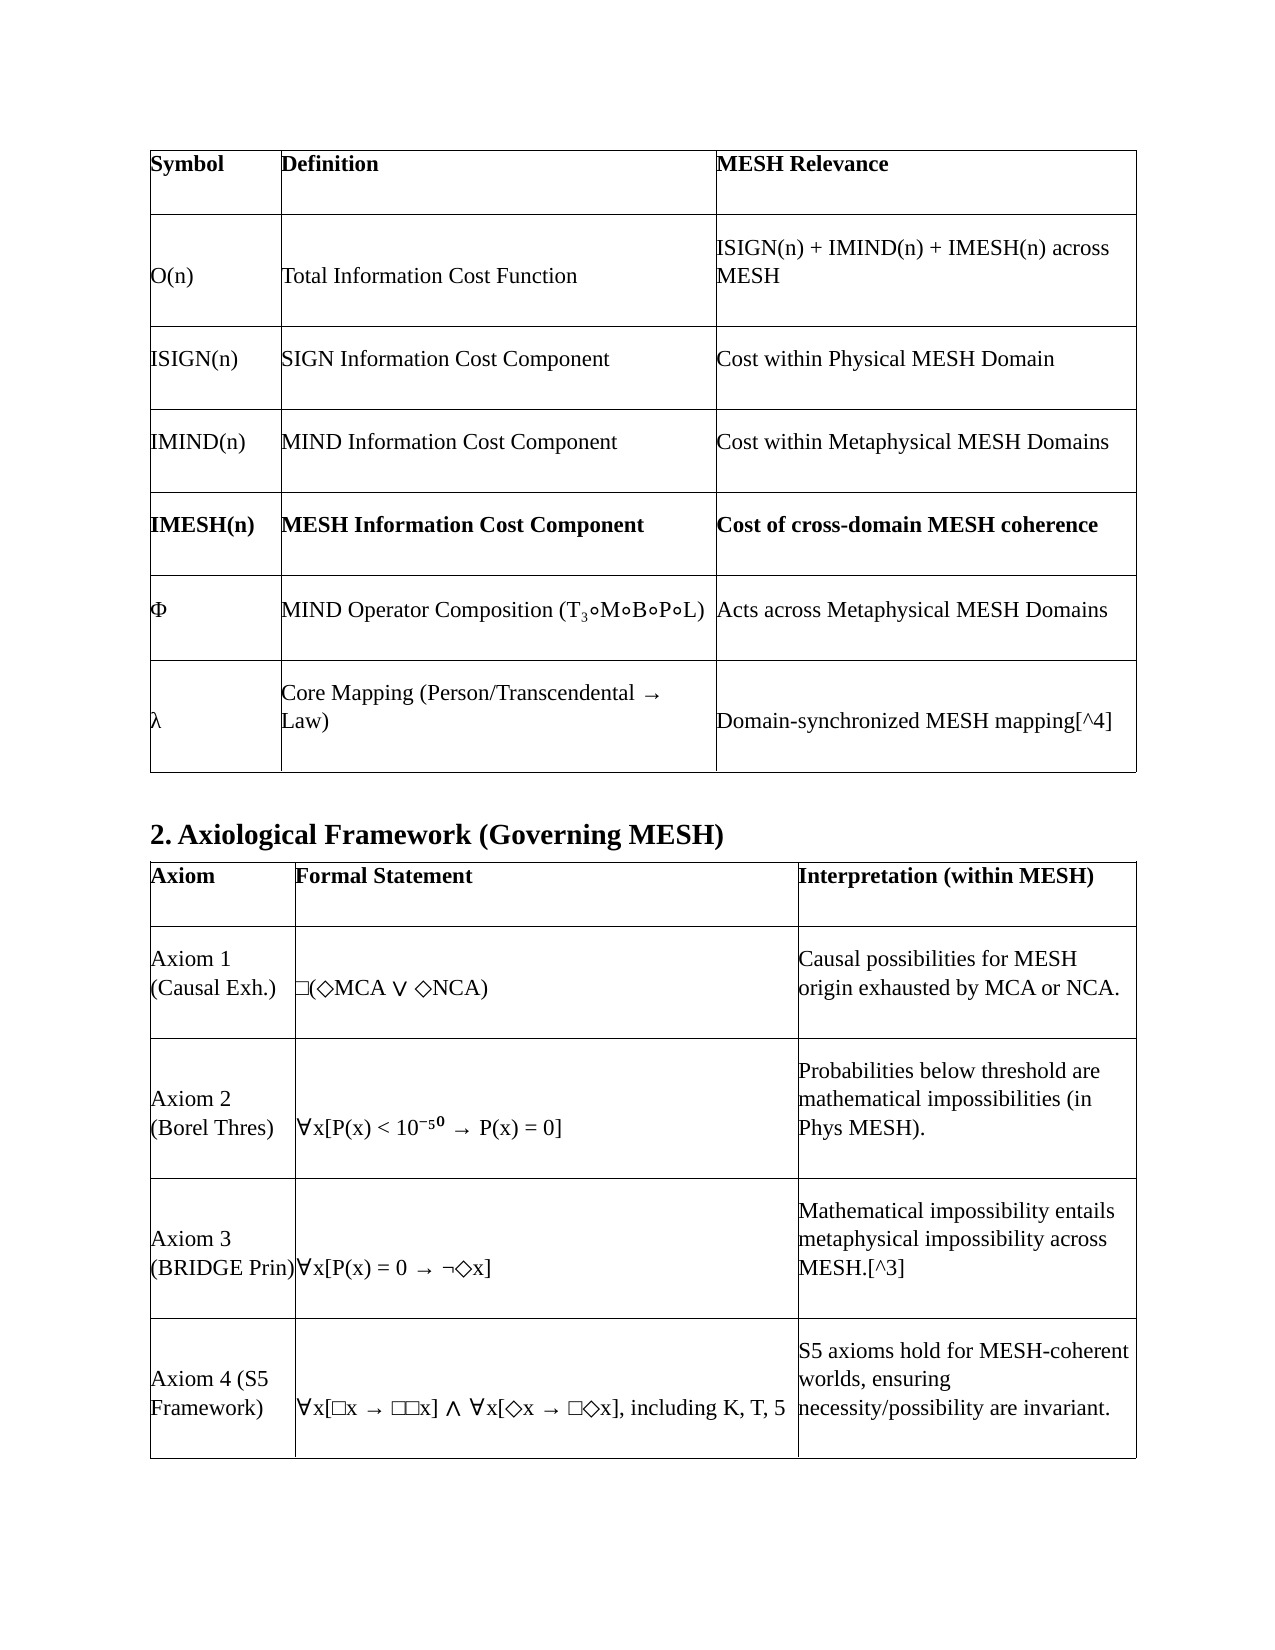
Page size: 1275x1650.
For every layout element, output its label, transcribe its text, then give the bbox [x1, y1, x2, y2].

table_cell IMIND(n) [151, 410, 281, 492]
table_cell Causal possibilities for MESH origin exhausted by MCA or NCA. [799, 927, 1136, 1037]
table_cell Acts across Metaphysical MESH Domains [717, 576, 1136, 660]
table_cell MIND Information Cost Component [282, 410, 716, 492]
table_cell Axiom 2 (Borel Thres) [151, 1039, 295, 1177]
table_header Formal Statement [296, 863, 798, 926]
table_header MESH Relevance [717, 151, 1136, 214]
table_cell Cost of cross-domain MESH coherence [717, 493, 1136, 575]
table_cell Axiom 3 (BRIDGE Prin) [151, 1179, 295, 1317]
table_cell SIGN Information Cost Component [282, 327, 716, 409]
table_cell MIND Operator Composition (T₃∘M∘B∘P∘L) [282, 576, 716, 660]
table_cell ∀x[P(x) < 10⁻⁵⁰ → P(x) = 0] [296, 1039, 798, 1177]
table_header Symbol [151, 151, 281, 214]
table_cell O(n) [151, 215, 281, 326]
table_cell ∀x[□x → □□x] ∧ ∀x[◇x → □◇x], including K, T, 5 [296, 1319, 798, 1457]
table_header Axiom [151, 863, 295, 926]
table_cell ISIGN(n) + IMIND(n) + IMESH(n) across MESH [717, 215, 1136, 326]
table_cell Mathematical impossibility entails metaphysical impossibility across MESH.[^3] [799, 1179, 1136, 1317]
table_cell □(◇MCA ∨ ◇NCA) [296, 927, 798, 1037]
table_cell Core Mapping (Person/Transcendental → Law) [282, 661, 716, 771]
table_cell Φ [151, 576, 281, 660]
table_cell Domain-synchronized MESH mapping[^4] [717, 661, 1136, 771]
table_header Definition [282, 151, 716, 214]
subtitle 2. Axiological Framework (Governing MESH) [150, 817, 1125, 851]
table_cell Total Information Cost Function [282, 215, 716, 326]
table_cell Probabilities below threshold are mathematical impossibilities (in Phys MESH). [799, 1039, 1136, 1177]
table_cell Cost within Metaphysical MESH Domains [717, 410, 1136, 492]
table_cell Axiom 1 (Causal Exh.) [151, 927, 295, 1037]
table_cell IMESH(n) [151, 493, 281, 575]
table_cell λ [151, 661, 281, 771]
table_cell ∀x[P(x) = 0 → ¬◇x] [296, 1179, 798, 1317]
table_cell ISIGN(n) [151, 327, 281, 409]
table_header Interpretation (within MESH) [799, 863, 1136, 926]
table_cell S5 axioms hold for MESH-coherent worlds, ensuring necessity/possibility are invariant. [799, 1319, 1136, 1457]
table_cell Cost within Physical MESH Domain [717, 327, 1136, 409]
table_cell Axiom 4 (S5 Framework) [151, 1319, 295, 1457]
table_cell MESH Information Cost Component [282, 493, 716, 575]
